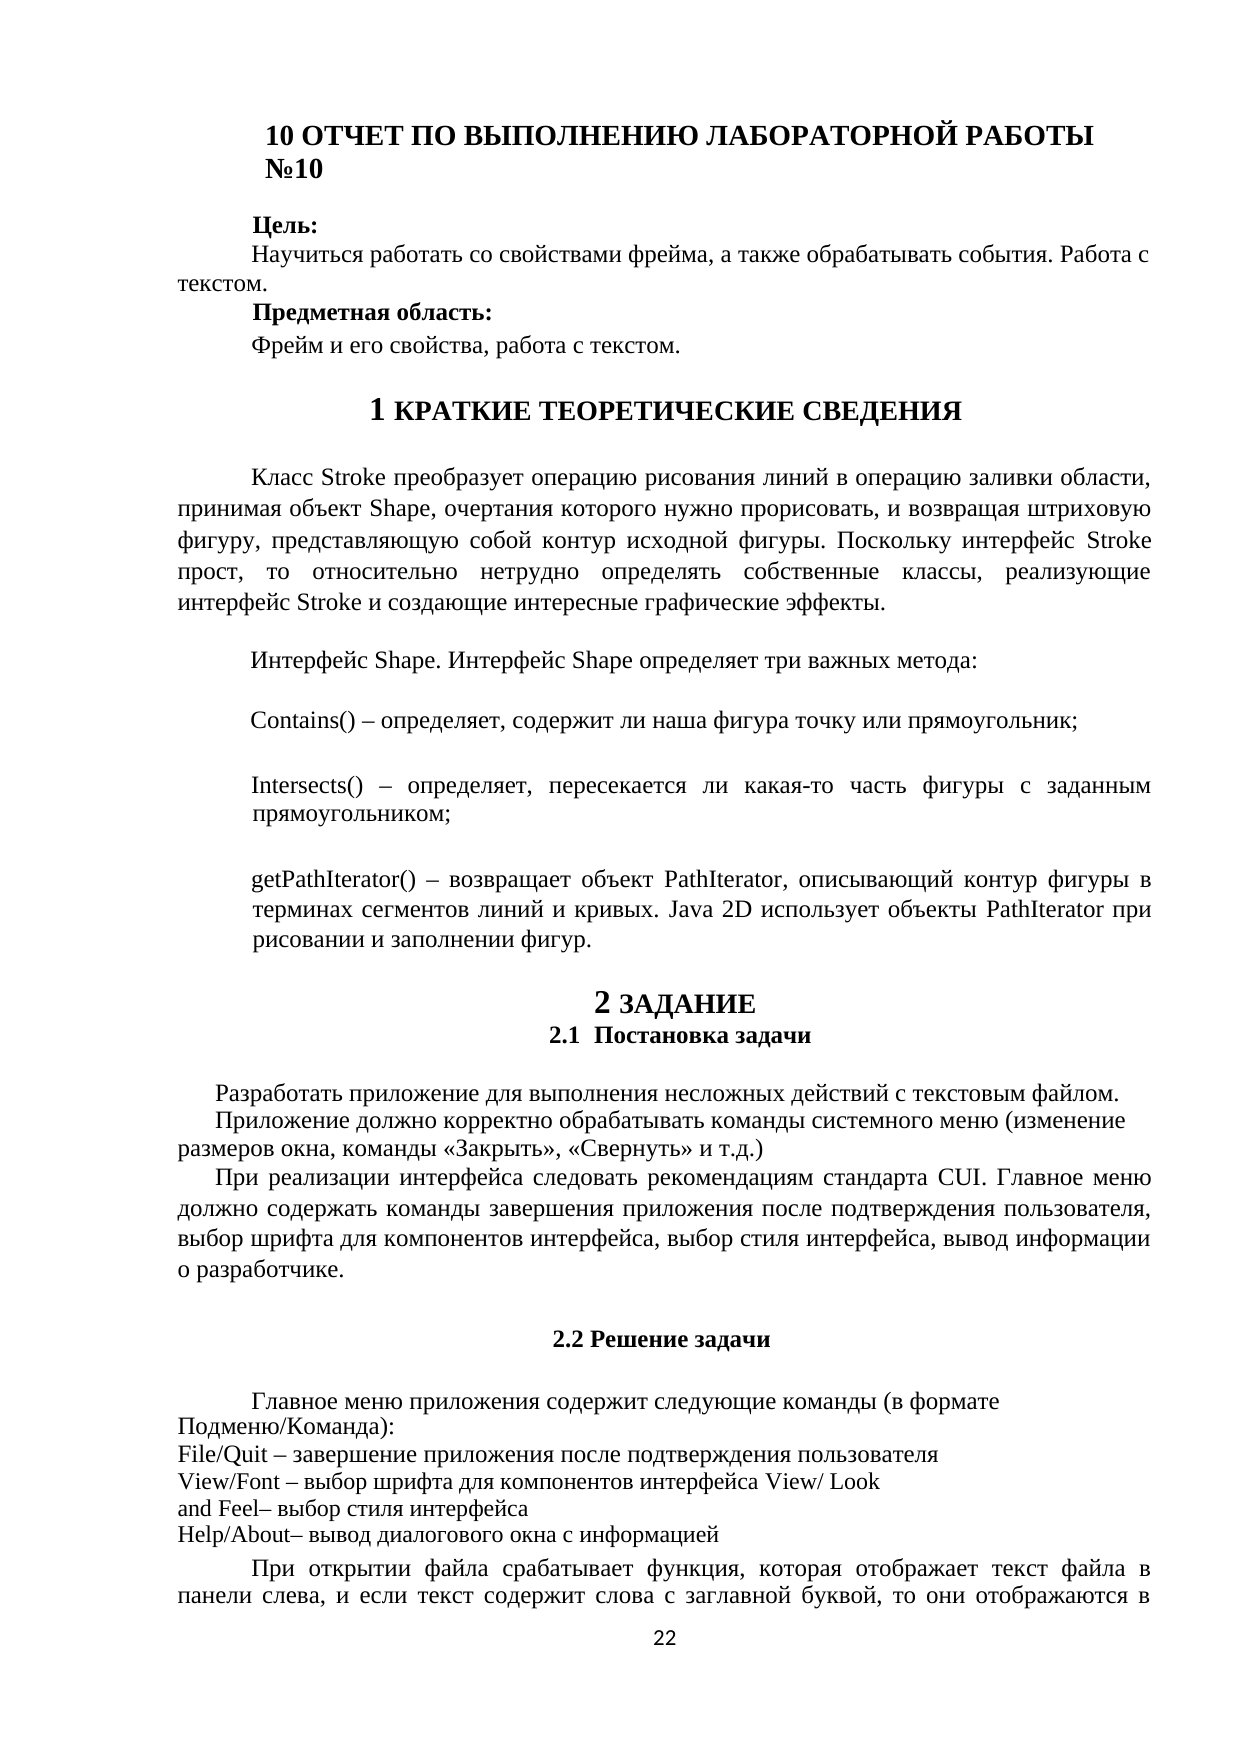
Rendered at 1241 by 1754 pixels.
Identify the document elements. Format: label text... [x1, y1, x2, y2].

text Intersects() – определяет, пересекается ли какая-то часть фигуры с заданным прямоугольником; [251, 771, 1152, 827]
text getPathIterator() – возвращает объект PathIterator, описывающий контур фигуры в терминах сегментов линий и кривых. Java 2D использует объекты PathIterator при рисовании и заполнении фигур. [251, 864, 1152, 953]
text 1 КРАТКИЕ ТЕОРЕТИЧЕСКИЕ СВЕДЕНИЯ [369, 389, 1152, 427]
list Постановка задачи [549, 1021, 1152, 1049]
text Предметная область: [252, 297, 1152, 326]
text Фрейм и его свойства, работа с текстом. [177, 331, 1152, 359]
text Приложение должно корректно обрабатывать команды системного меню (изменение размеров окна, команды «Закрыть», «Свернуть» и т.д.) [177, 1107, 1152, 1162]
text 2.2 Решение задачи [552, 1325, 1152, 1354]
text Help/About– вывод диалогового окна с информацией [177, 1522, 902, 1548]
text View/Font – выбор шрифта для компонентов интерфейса View/ Look and Feel– выбор стиля интерфейса [177, 1468, 902, 1522]
text Интерфейс Shape. Интерфейс Shape определяет три важных метода: [250, 646, 1152, 674]
text Contains() – определяет, содержит ли наша фигура точку или прямоугольник; [250, 705, 1152, 734]
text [177, 1554, 1152, 1609]
text Научиться работать со свойствами фрейма, а также обрабатывать события. Работа с текстом. [177, 239, 1152, 296]
text 2 ЗАДАНИЕ [594, 982, 1152, 1021]
text Главное меню приложения содержит следующие команды (в формате Подменю/Команда): [177, 1389, 1152, 1440]
text File/Quit – завершение приложения после подтверждения пользователя [177, 1440, 1152, 1468]
text При реализации интерфейса следовать рекомендациям стандарта CUI. Главное меню должно содержать команды завершения приложения после подтверждения пользователя, выбор шрифта для компонентов интерфейса, выбор стиля интерфейса, вывод информации о разработчике. [177, 1162, 1152, 1283]
text Класс Stroke преобразует операцию рисования линий в операцию заливки области, принимая объект Shape, очертания которого нужно прорисовать, и возвращая штриховую фигуру, представляющую собой контур исходной фигуры. Поскольку интерфейс Stroke прост, то относительно нетрудно определять собственные классы, реализующие интерфейс Stroke и создающие интересные графические эффекты. [177, 462, 1152, 616]
text 10 ОТЧЕТ ПО ВЫПОЛНЕНИЮ ЛАБОРАТОРНОЙ РАБОТЫ №10 [265, 118, 1152, 185]
text Разработать приложение для выполнения несложных действий с текстовым файлом. [177, 1078, 1152, 1107]
text Цель: [252, 210, 1152, 239]
